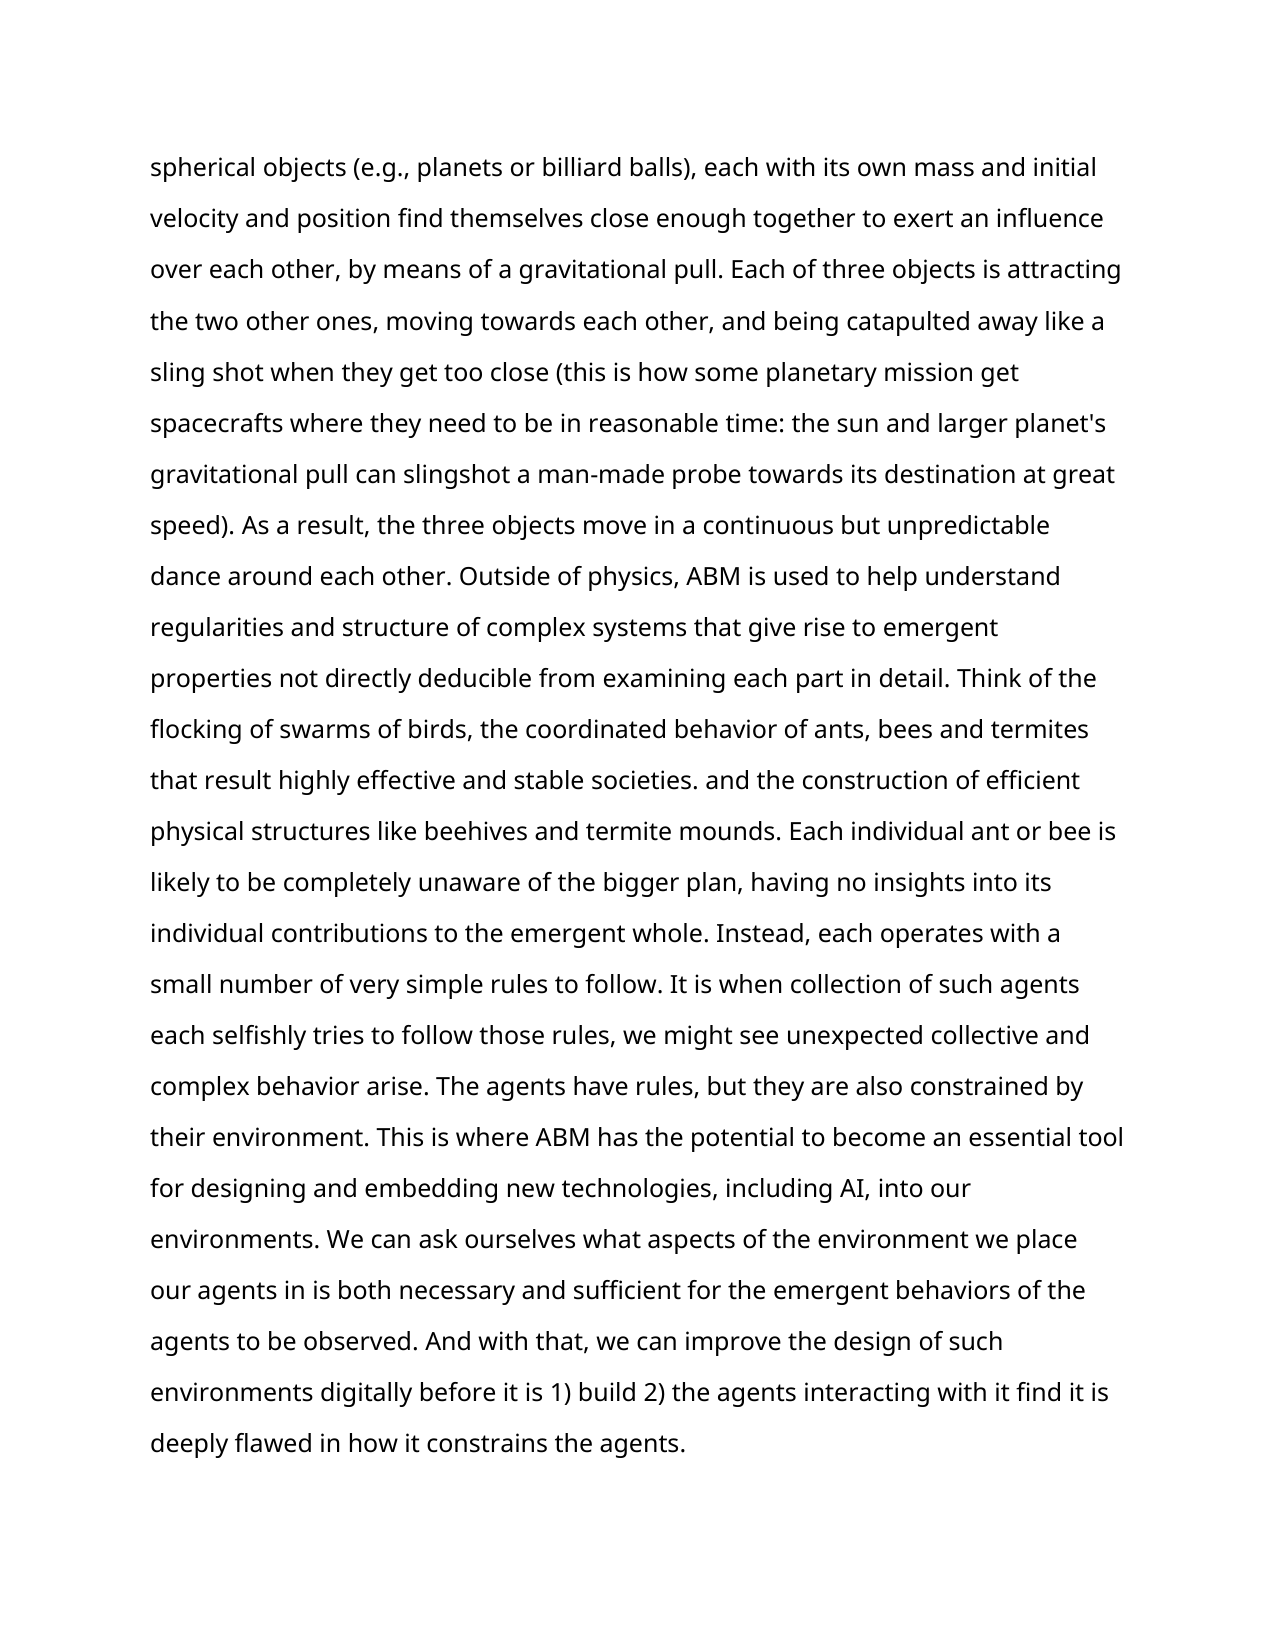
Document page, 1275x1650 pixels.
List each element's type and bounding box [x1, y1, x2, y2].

text [150, 150, 1125, 1460]
